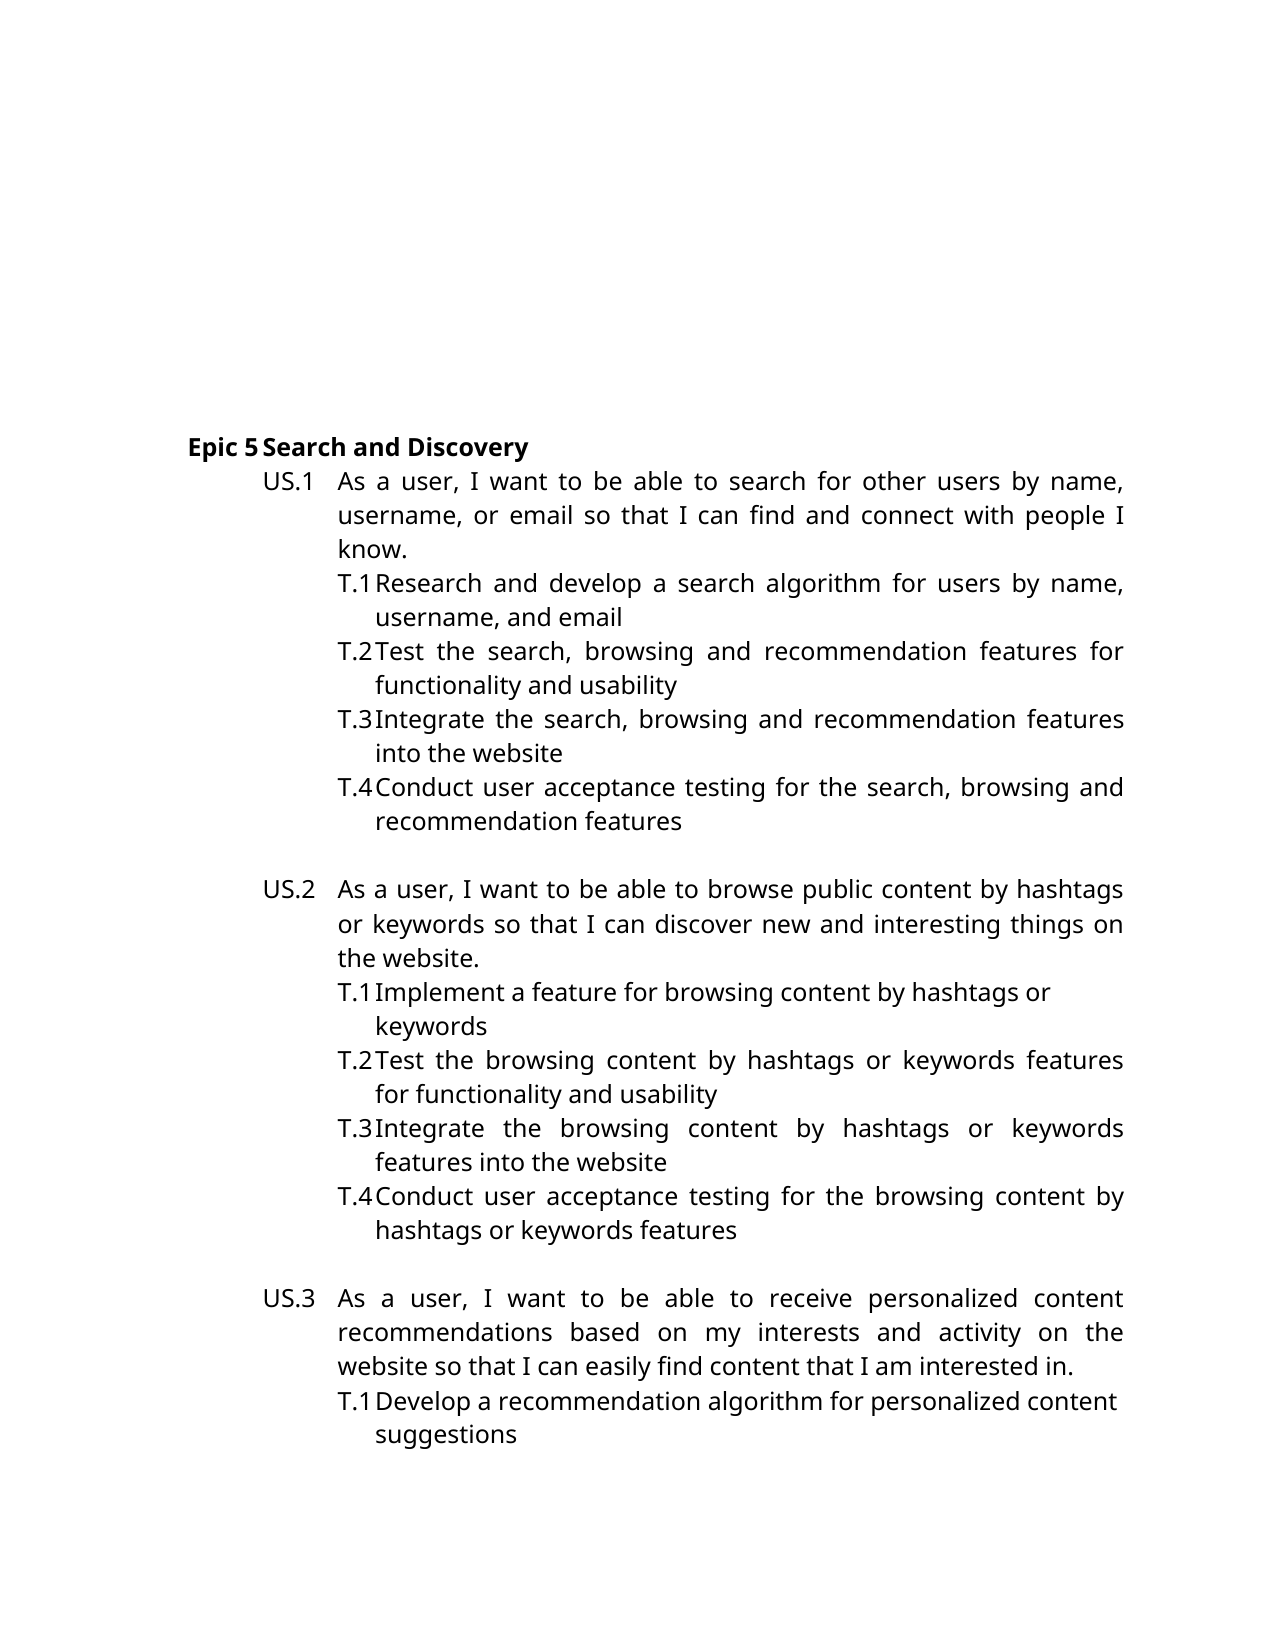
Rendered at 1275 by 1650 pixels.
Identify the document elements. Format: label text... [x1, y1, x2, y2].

list Research and develop a search algorithm for users by name, username, and email [337, 566, 1125, 634]
list Test the browsing content by hashtags or keywords features for functionality and usability [337, 1042, 1125, 1111]
list Test the search, browsing and recommendation features for functionality and usability [337, 634, 1125, 702]
list Integrate the browsing content by hashtags or keywords features into the website [337, 1111, 1125, 1179]
list Conduct user acceptance testing for the browsing content by hashtags or keywords features [337, 1179, 1125, 1247]
list As a user, I want to be able to receive personalized content recommendations based on my interests and activity on the website so that I can easily find content that I am interested in. [262, 1281, 1125, 1383]
list Integrate the search, browsing and recommendation features into the website [337, 702, 1125, 770]
list As a user, I want to be able to search for other users by name, username, or email so that I can find and connect with people I know. [262, 463, 1125, 566]
list As a user, I want to be able to browse public content by hashtags or keywords so that I can discover new and interesting things on the website. [262, 872, 1125, 974]
list Conduct user acceptance testing for the search, browsing and recommendation features [337, 770, 1125, 838]
list Implement a feature for browsing content by hashtags or keywords [337, 974, 1125, 1042]
list Develop a recommendation algorithm for personalized content suggestions [337, 1383, 1125, 1451]
list Search and Discovery [187, 429, 1125, 463]
